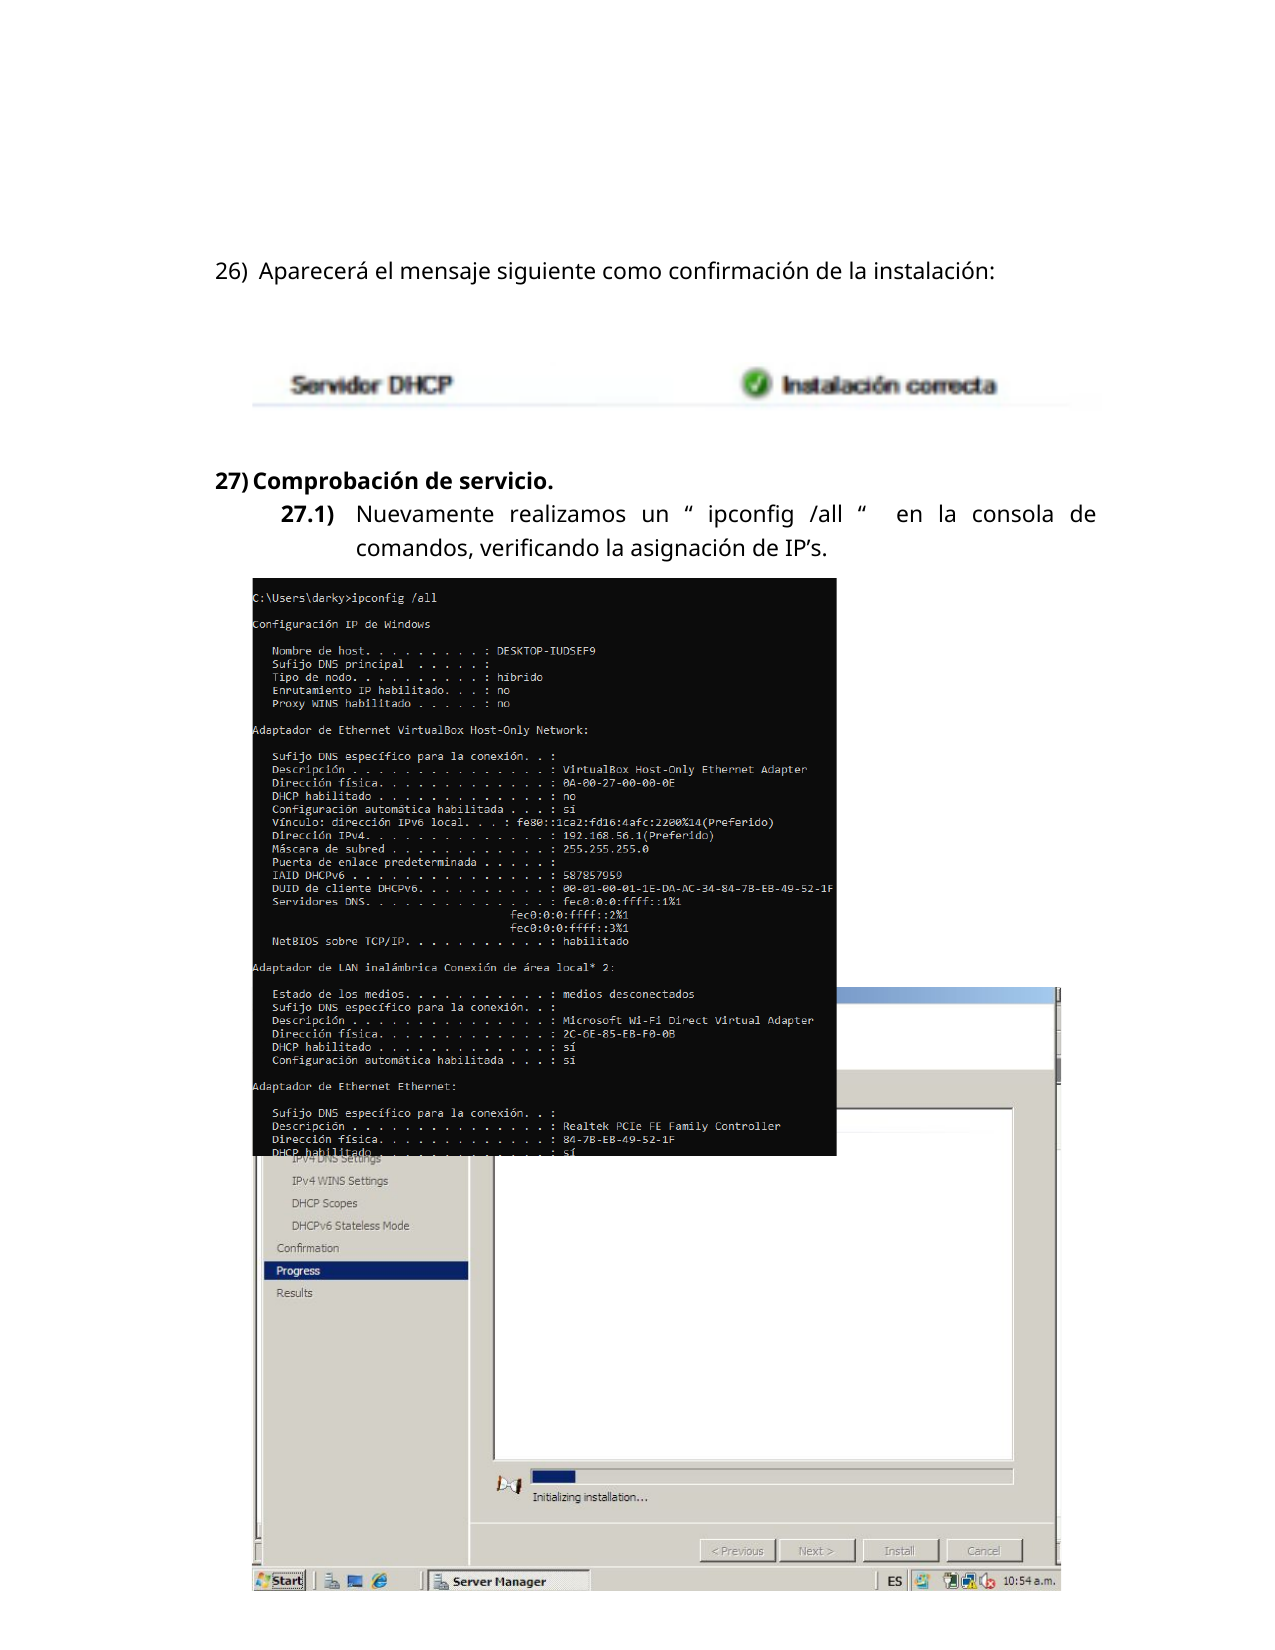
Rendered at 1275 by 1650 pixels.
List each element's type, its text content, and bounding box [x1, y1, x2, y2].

picture [251, 574, 1062, 1591]
picture [252, 362, 1238, 463]
list Aparecerá el mensaje siguiente como confirmación de la instalación: [215, 255, 1098, 286]
list Nuevamente realizamos un “ ipconfig /all “ en la consola de comandos, verificando la asignación de IP’s. [281, 498, 1098, 563]
list Comprobación de servicio. [215, 464, 1098, 496]
